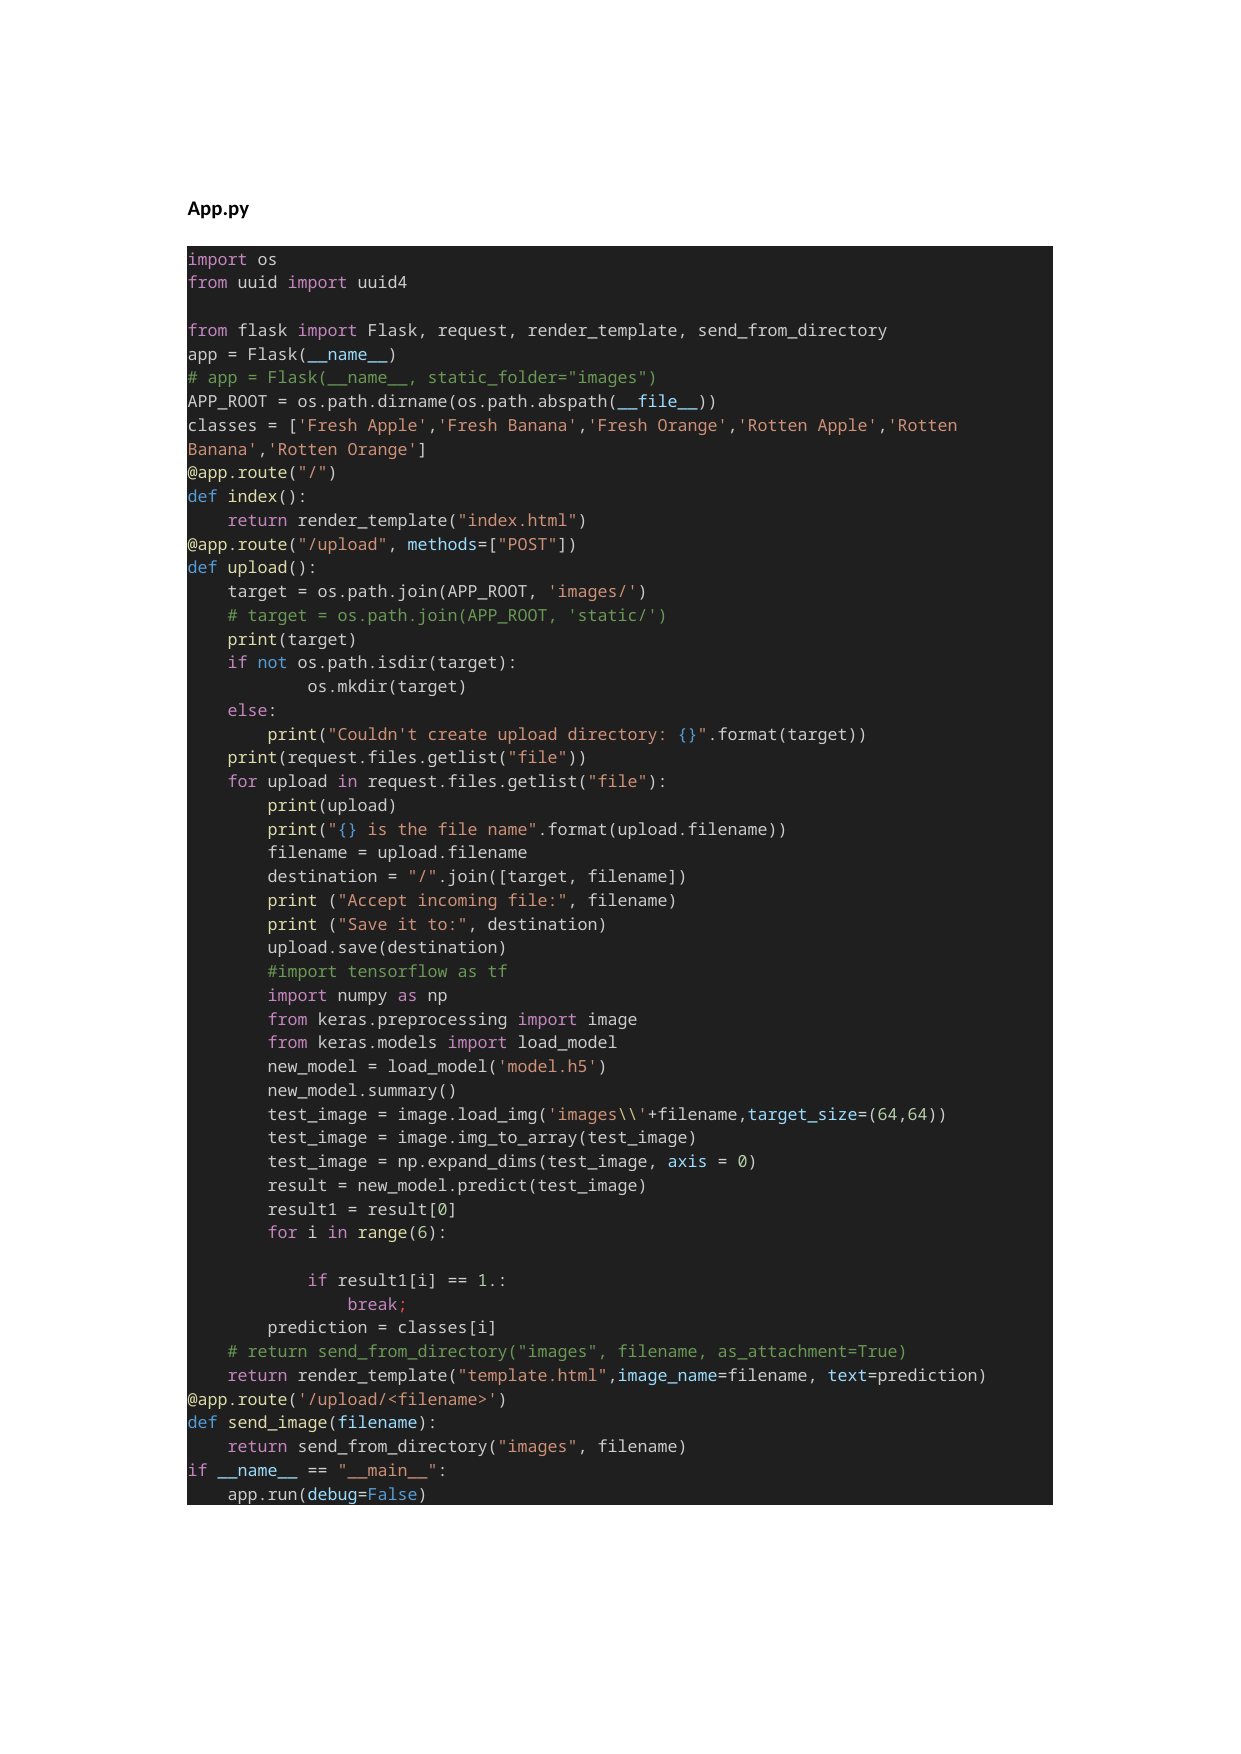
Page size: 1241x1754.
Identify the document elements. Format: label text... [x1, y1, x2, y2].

text return send_from_directory("images", filename) [187, 1434, 1053, 1457]
text from keras.models import load_model [187, 1030, 1053, 1054]
text # app = Flask(__name__, static_folder="images") [187, 365, 1053, 389]
text print ("Accept incoming file:", filename) [187, 887, 1053, 911]
text app = Flask(__name__) [187, 341, 1053, 365]
text result1 = result[0] [187, 1196, 1053, 1220]
text if __name__ == "__main__": [187, 1457, 1053, 1481]
text print(request.files.getlist("file")) [187, 745, 1053, 769]
text test_image = np.expand_dims(test_image, axis = 0) [187, 1149, 1053, 1172]
text def upload(): [187, 555, 1053, 579]
text print(upload) [187, 792, 1053, 816]
text for i in range(6): [187, 1220, 1053, 1244]
text def send_image(filename): [187, 1410, 1053, 1434]
text def index(): [187, 484, 1053, 507]
text filename = upload.filename [187, 840, 1053, 864]
text classes = ['Fresh Apple','Fresh Banana','Fresh Orange','Rotten Apple','Rotten Banana','Rotten Orange'] [187, 412, 1053, 460]
text @app.route("/upload", methods=["POST"]) [187, 531, 1053, 555]
text test_image = image.img_to_array(test_image) [187, 1125, 1053, 1149]
text else: [187, 697, 1053, 721]
text # target = os.path.join(APP_ROOT, 'static/') [187, 602, 1053, 626]
text from uuid import uuid4 [187, 270, 1053, 294]
text return render_template("template.html",image_name=filename, text=prediction) [187, 1362, 1053, 1386]
text test_image = image.load_img('images\\'+filename,target_size=(64,64)) [187, 1101, 1053, 1125]
text return render_template("index.html") [187, 507, 1053, 531]
text print ("Save it to:", destination) [187, 911, 1053, 935]
text print(target) [187, 626, 1053, 650]
text target = os.path.join(APP_ROOT, 'images/') [187, 579, 1053, 602]
text from flask import Flask, request, render_template, send_from_directory [187, 317, 1053, 341]
text #import tensorflow as tf [187, 959, 1053, 982]
text import numpy as np [187, 982, 1053, 1006]
text upload.save(destination) [187, 935, 1053, 959]
text if not os.path.isdir(target): [187, 650, 1053, 674]
text os.mkdir(target) [187, 674, 1053, 697]
text import os [187, 246, 1053, 270]
text new_model = load_model('model.h5') [187, 1054, 1053, 1077]
text @app.route("/") [187, 460, 1053, 484]
text result = new_model.predict(test_image) [187, 1172, 1053, 1196]
text @app.route('/upload/<filename>') [187, 1386, 1053, 1410]
text print("{} is the file name".format(upload.filename)) [187, 816, 1053, 840]
text destination = "/".join([target, filename]) [187, 864, 1053, 887]
text App.py [187, 195, 1053, 221]
text prediction = classes[i] [187, 1315, 1053, 1339]
text # return send_from_directory("images", filename, as_attachment=True) [187, 1339, 1053, 1362]
text break; [187, 1291, 1053, 1315]
text APP_ROOT = os.path.dirname(os.path.abspath(__file__)) [187, 389, 1053, 412]
text new_model.summary() [187, 1077, 1053, 1101]
text print("Couldn't create upload directory: {}".format(target)) [187, 721, 1053, 745]
text for upload in request.files.getlist("file"): [187, 769, 1053, 792]
text app.run(debug=False) [187, 1481, 1053, 1505]
text if result1[i] == 1.: [187, 1267, 1053, 1291]
text from keras.preprocessing import image [187, 1006, 1053, 1030]
